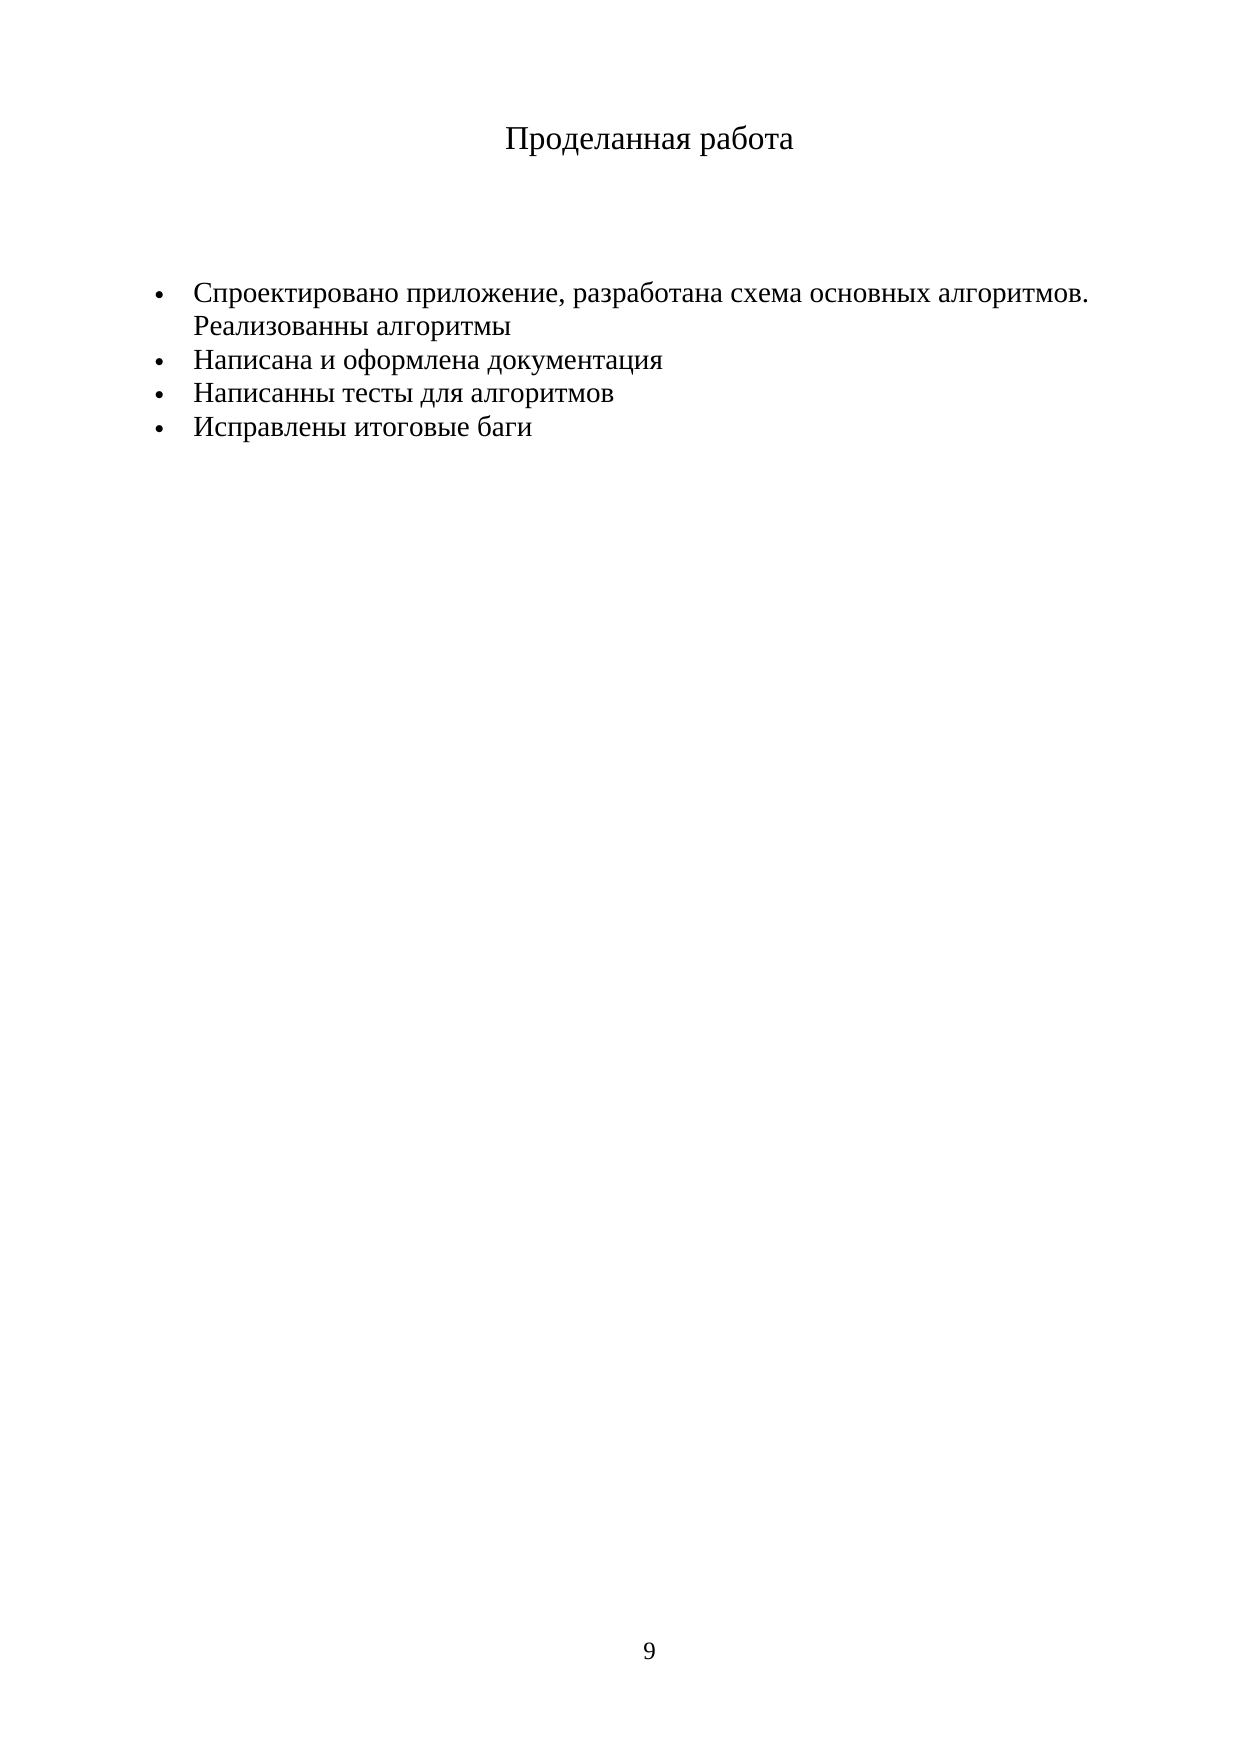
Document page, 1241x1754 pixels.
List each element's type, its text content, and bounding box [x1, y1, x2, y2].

subtitle Проделанная работа [118, 118, 1181, 156]
list Написана и оформлена документация [156, 342, 1181, 375]
list Исправлены итоговые баги [156, 409, 1181, 442]
list Написанны тесты для алгоритмов [156, 375, 1181, 409]
list Спроектировано приложение, разработана схема основных алгоритмов. Реализованны алгоритмы [156, 275, 1181, 342]
